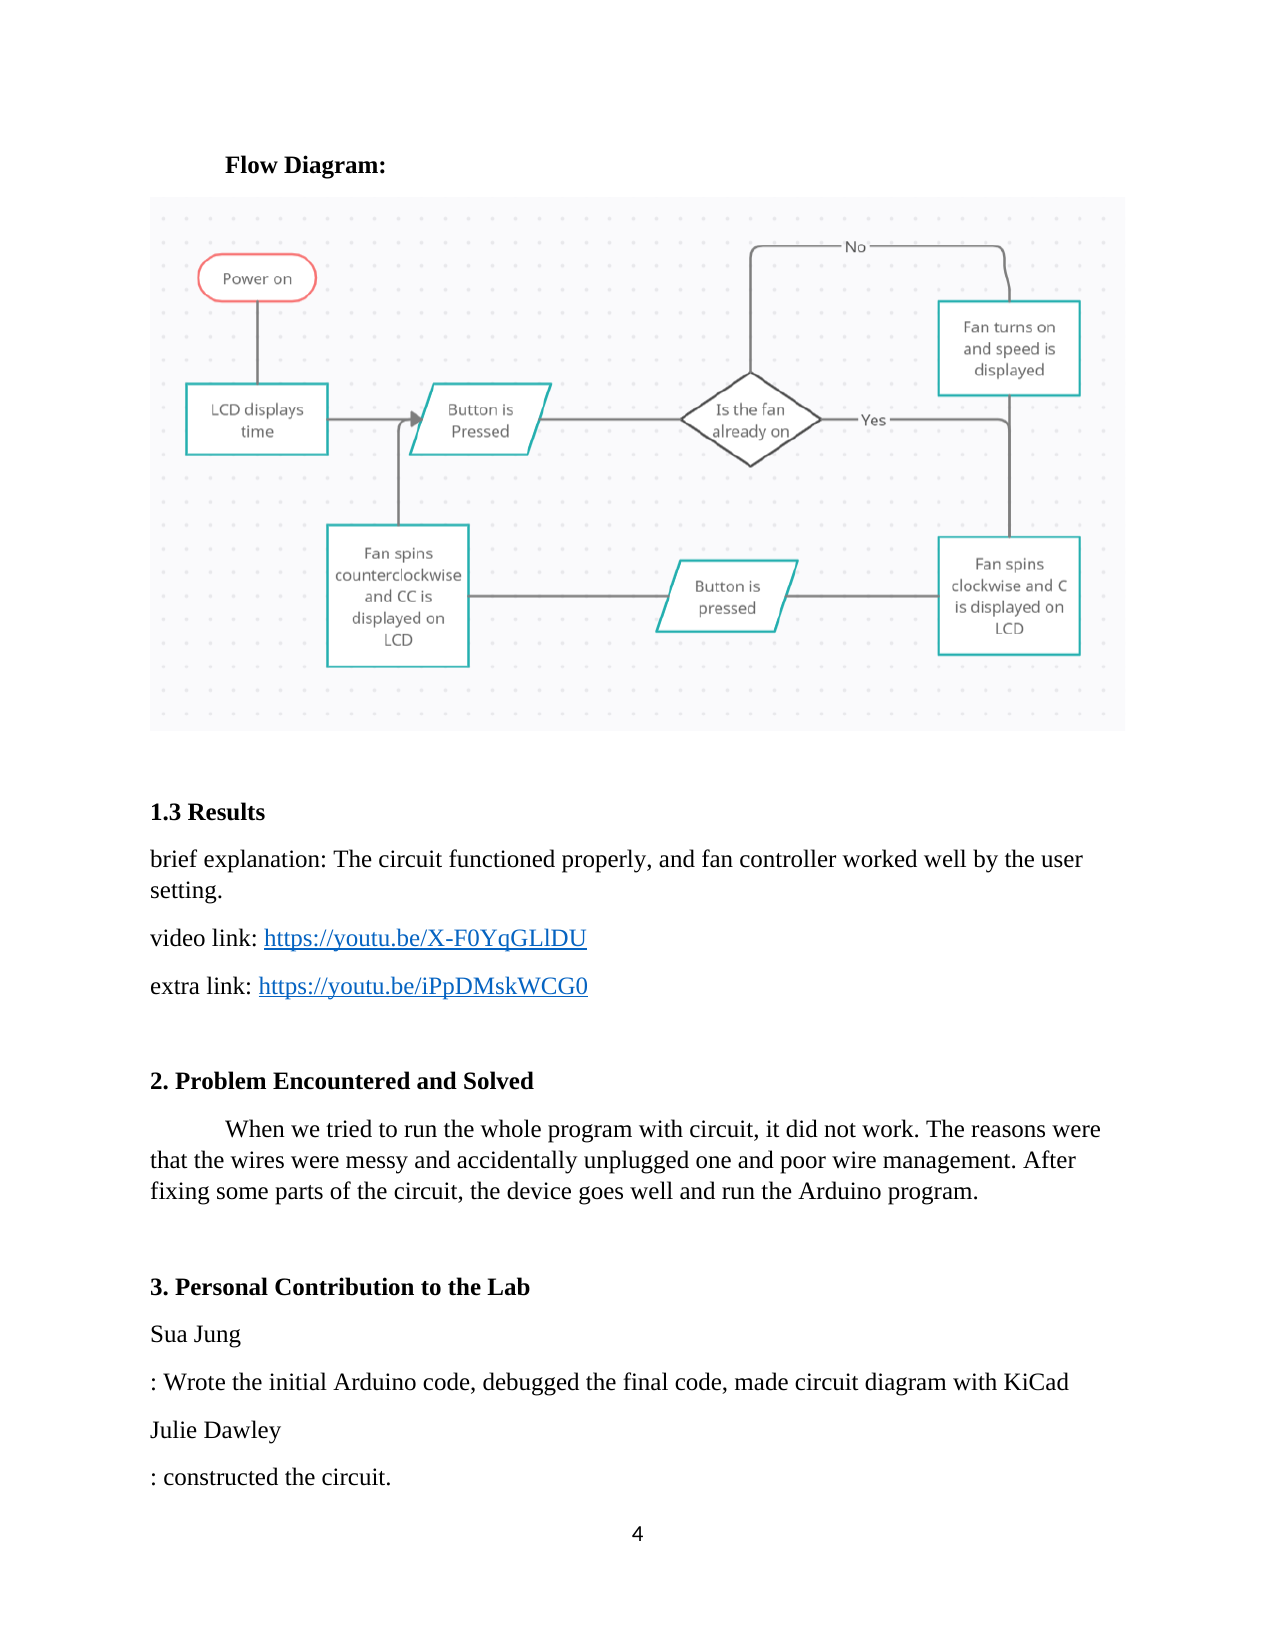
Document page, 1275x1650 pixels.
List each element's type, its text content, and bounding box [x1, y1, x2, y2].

text Flow Diagram: [150, 150, 1125, 179]
text 1.3 Results [150, 797, 1125, 826]
text Sua Jung [150, 1319, 1125, 1348]
text extra link: https://youtu.be/iPpDMskWCG0 [150, 971, 1125, 1000]
text Julie Dawley [150, 1415, 1125, 1443]
picture [150, 197, 1125, 731]
text 3. Personal Contribution to the Lab [150, 1272, 1125, 1300]
text : Wrote the initial Arduino code, debugged the final code, made circuit diagram with KiCad [150, 1367, 1125, 1396]
text When we tried to run the whole program with circuit, it did not work. The reasons were that the wires were messy and accidentally unplugged one and poor wire management. After fixing some parts of the circuit, the device goes well and run the Arduino program. [150, 1114, 1125, 1205]
text brief explanation: The circuit functioned properly, and fan controller worked well by the user setting. [150, 844, 1125, 904]
text : constructed the circuit. [150, 1462, 1125, 1491]
text 2. Problem Encountered and Solved [150, 1066, 1125, 1095]
text video link: https://youtu.be/X-F0YqGLlDU [150, 923, 1125, 952]
